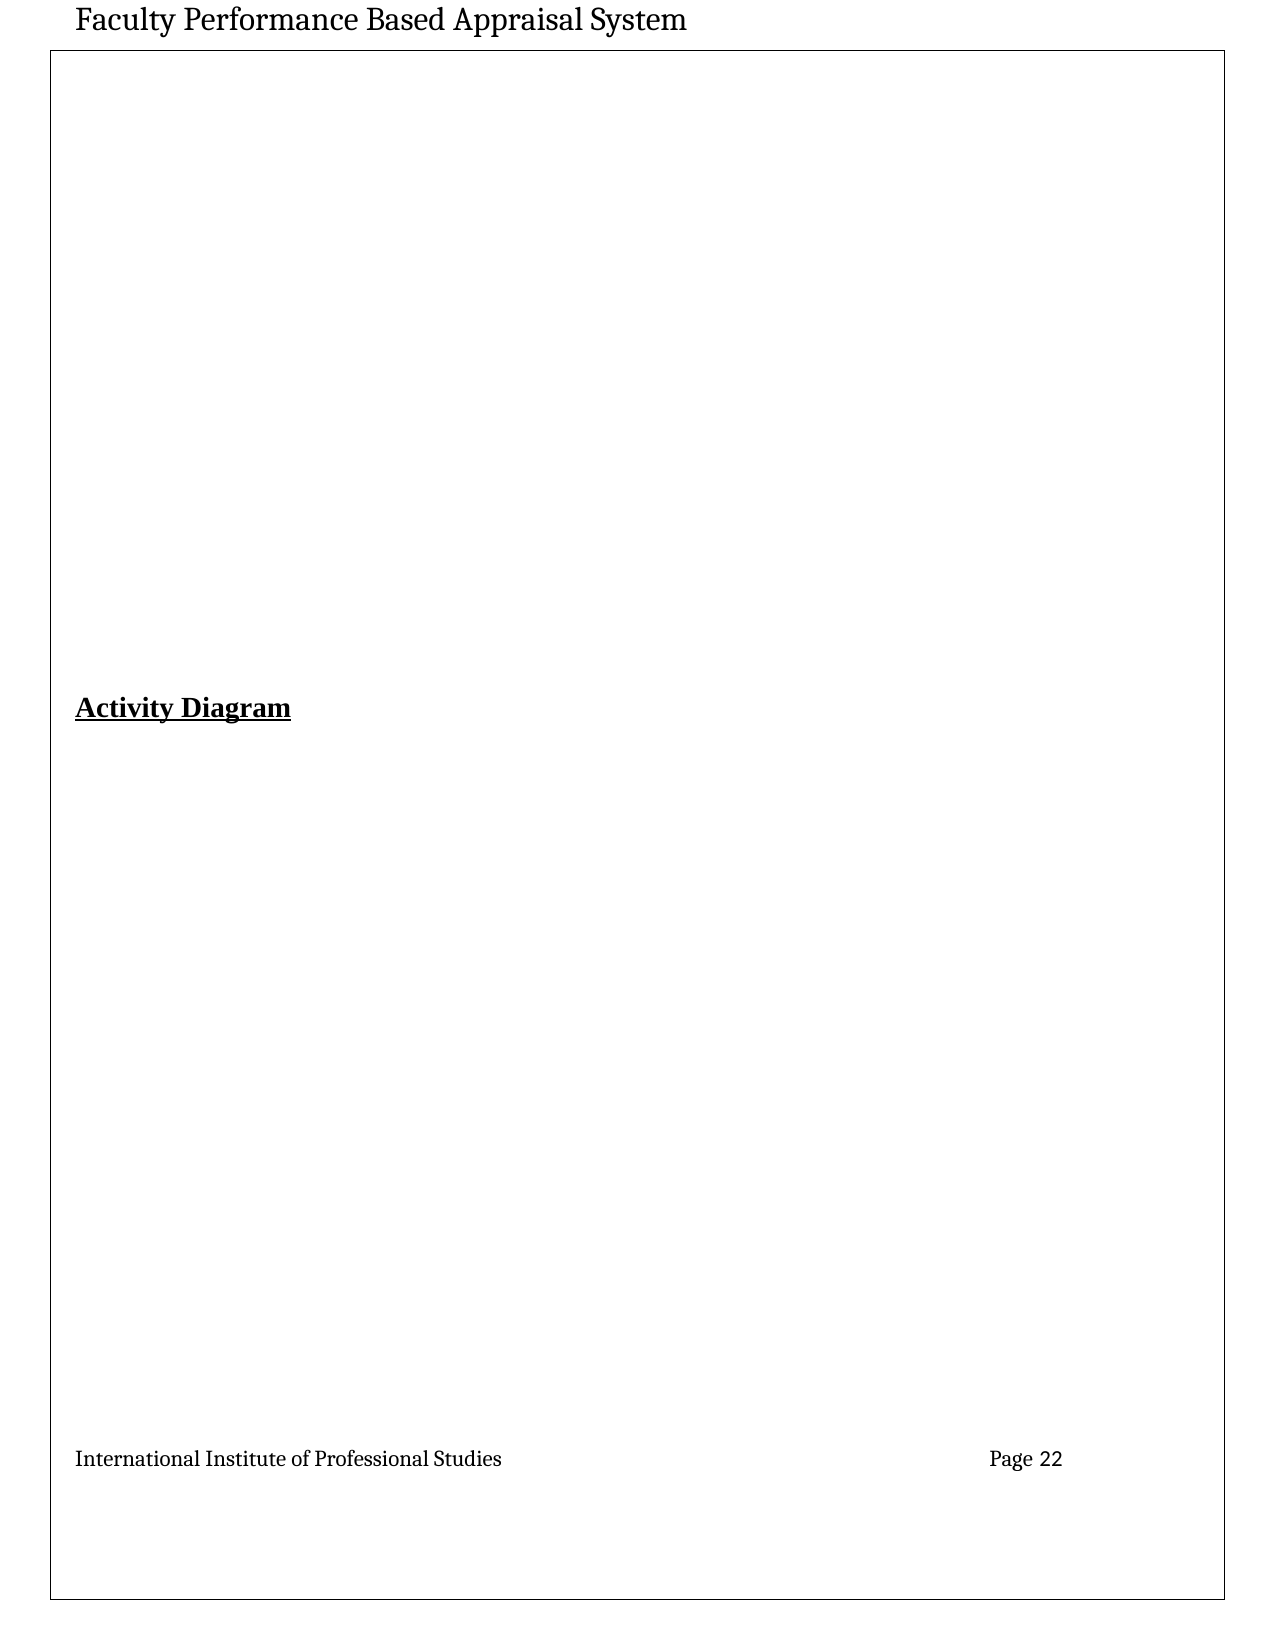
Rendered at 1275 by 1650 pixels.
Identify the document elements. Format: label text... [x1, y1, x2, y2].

text Activity Diagram [75, 690, 1200, 724]
